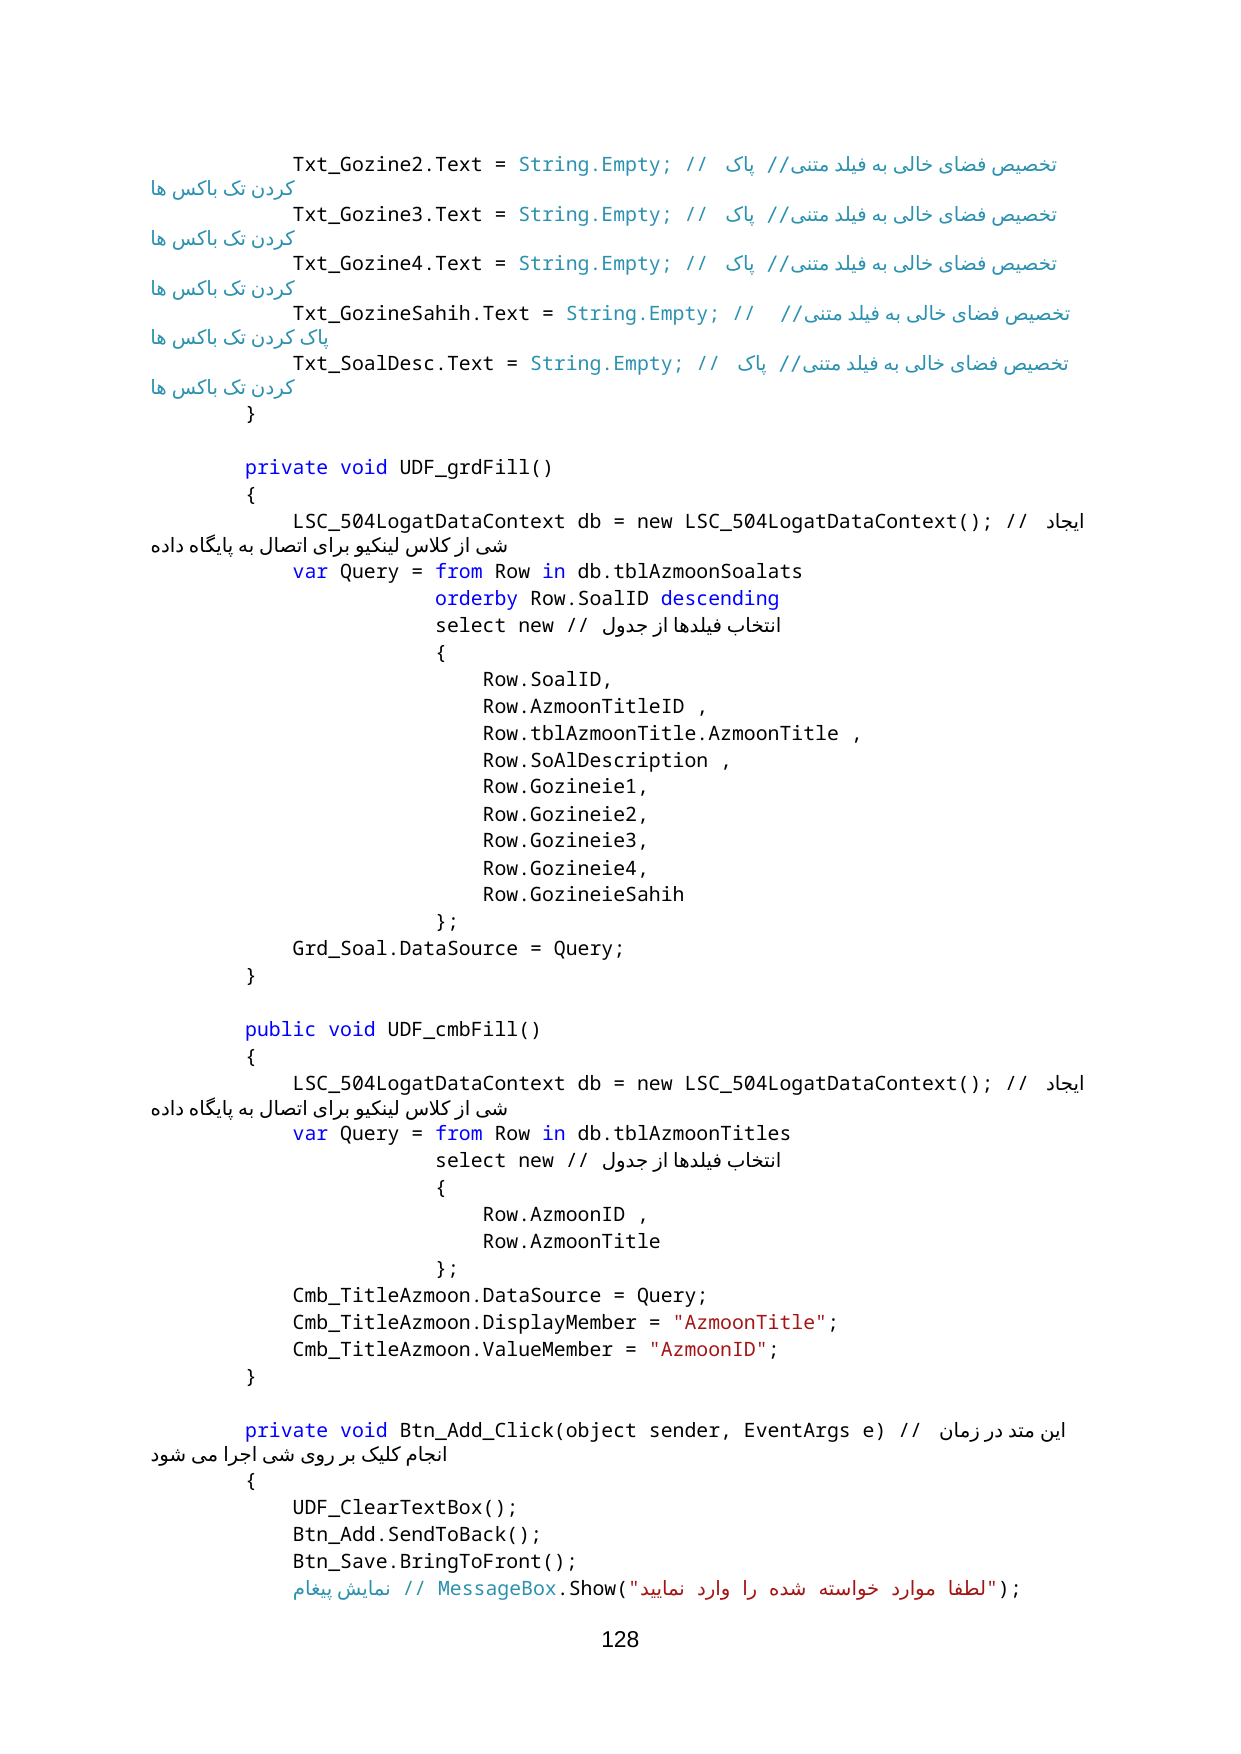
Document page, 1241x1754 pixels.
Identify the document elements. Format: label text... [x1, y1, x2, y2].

text { [150, 1043, 1090, 1069]
text } [150, 399, 1090, 426]
text Row.AzmoonID , [150, 1201, 1090, 1228]
text Btn_Save.BringToFront(); [150, 1547, 1090, 1574]
text { [150, 1467, 1090, 1493]
text Row.Gozineie2, [150, 800, 1090, 827]
text { [150, 1174, 1090, 1201]
text private void UDF_grdFill() [150, 453, 1090, 480]
text Txt_GozineSahih.Text = String.Empty; // تخصیص فضای خالی به فیلد متنی// پاک کردن تک باکس ها [150, 299, 1090, 349]
text Txt_Gozine2.Text = String.Empty; // تخصیص فضای خالی به فیلد متنی// پاک کردن تک باکس ها [150, 150, 1090, 200]
text Cmb_TitleAzmoon.ValueMember = "AzmoonID"; [150, 1336, 1090, 1362]
text var Query = from Row in db.tblAzmoonSoalats [150, 557, 1090, 584]
text Cmb_TitleAzmoon.DataSource = Query; [150, 1282, 1090, 1308]
text Cmb_TitleAzmoon.DisplayMember = "AzmoonTitle"; [150, 1308, 1090, 1336]
text select new // انتخاب فیلدها از جدول [150, 1147, 1090, 1174]
text { [150, 480, 1090, 507]
text LSC_504LogatDataContext db = new LSC_504LogatDataContext(); // ایجاد شی از کلاس لینکیو برای اتصال به پایگاه داده [150, 1069, 1090, 1120]
text }; [150, 908, 1090, 935]
text Txt_Gozine4.Text = String.Empty; // تخصیص فضای خالی به فیلد متنی// پاک کردن تک باکس ها [150, 249, 1090, 299]
text } [150, 962, 1090, 989]
text Row.Gozineie1, [150, 773, 1090, 800]
text Row.SoAlDescription , [150, 746, 1090, 773]
text { [150, 638, 1090, 665]
text Row.Gozineie4, [150, 854, 1090, 881]
text Row.Gozineie3, [150, 827, 1090, 854]
text LSC_504LogatDataContext db = new LSC_504LogatDataContext(); // ایجاد شی از کلاس لینکیو برای اتصال به پایگاه داده [150, 507, 1090, 557]
text نمایش پیغام // MessageBox.Show("لطفا موارد خواسته شده را وارد نمایید"); [150, 1574, 1090, 1601]
text Grd_Soal.DataSource = Query; [150, 935, 1090, 962]
text Row.AzmoonTitleID , [150, 692, 1090, 719]
text UDF_ClearTextBox(); [150, 1493, 1090, 1521]
text Row.AzmoonTitle [150, 1228, 1090, 1254]
text Row.SoalID, [150, 665, 1090, 692]
text Txt_Gozine3.Text = String.Empty; // تخصیص فضای خالی به فیلد متنی// پاک کردن تک باکس ها [150, 200, 1090, 249]
text select new // انتخاب فیلدها از جدول [150, 611, 1090, 638]
text Row.tblAzmoonTitle.AzmoonTitle , [150, 719, 1090, 746]
text }; [150, 1254, 1090, 1282]
text private void Btn_Add_Click(object sender, EventArgs e) // این متد در زمان انجام کلیک بر روی شی اجرا می شود [150, 1416, 1090, 1467]
text Row.GozineieSahih [150, 881, 1090, 908]
text Txt_SoalDesc.Text = String.Empty; // تخصیص فضای خالی به فیلد متنی// پاک کردن تک باکس ها [150, 349, 1090, 399]
text Btn_Add.SendToBack(); [150, 1521, 1090, 1547]
text var Query = from Row in db.tblAzmoonTitles [150, 1120, 1090, 1147]
text } [150, 1362, 1090, 1389]
text public void UDF_cmbFill() [150, 1016, 1090, 1043]
text orderby Row.SoalID descending [150, 584, 1090, 611]
